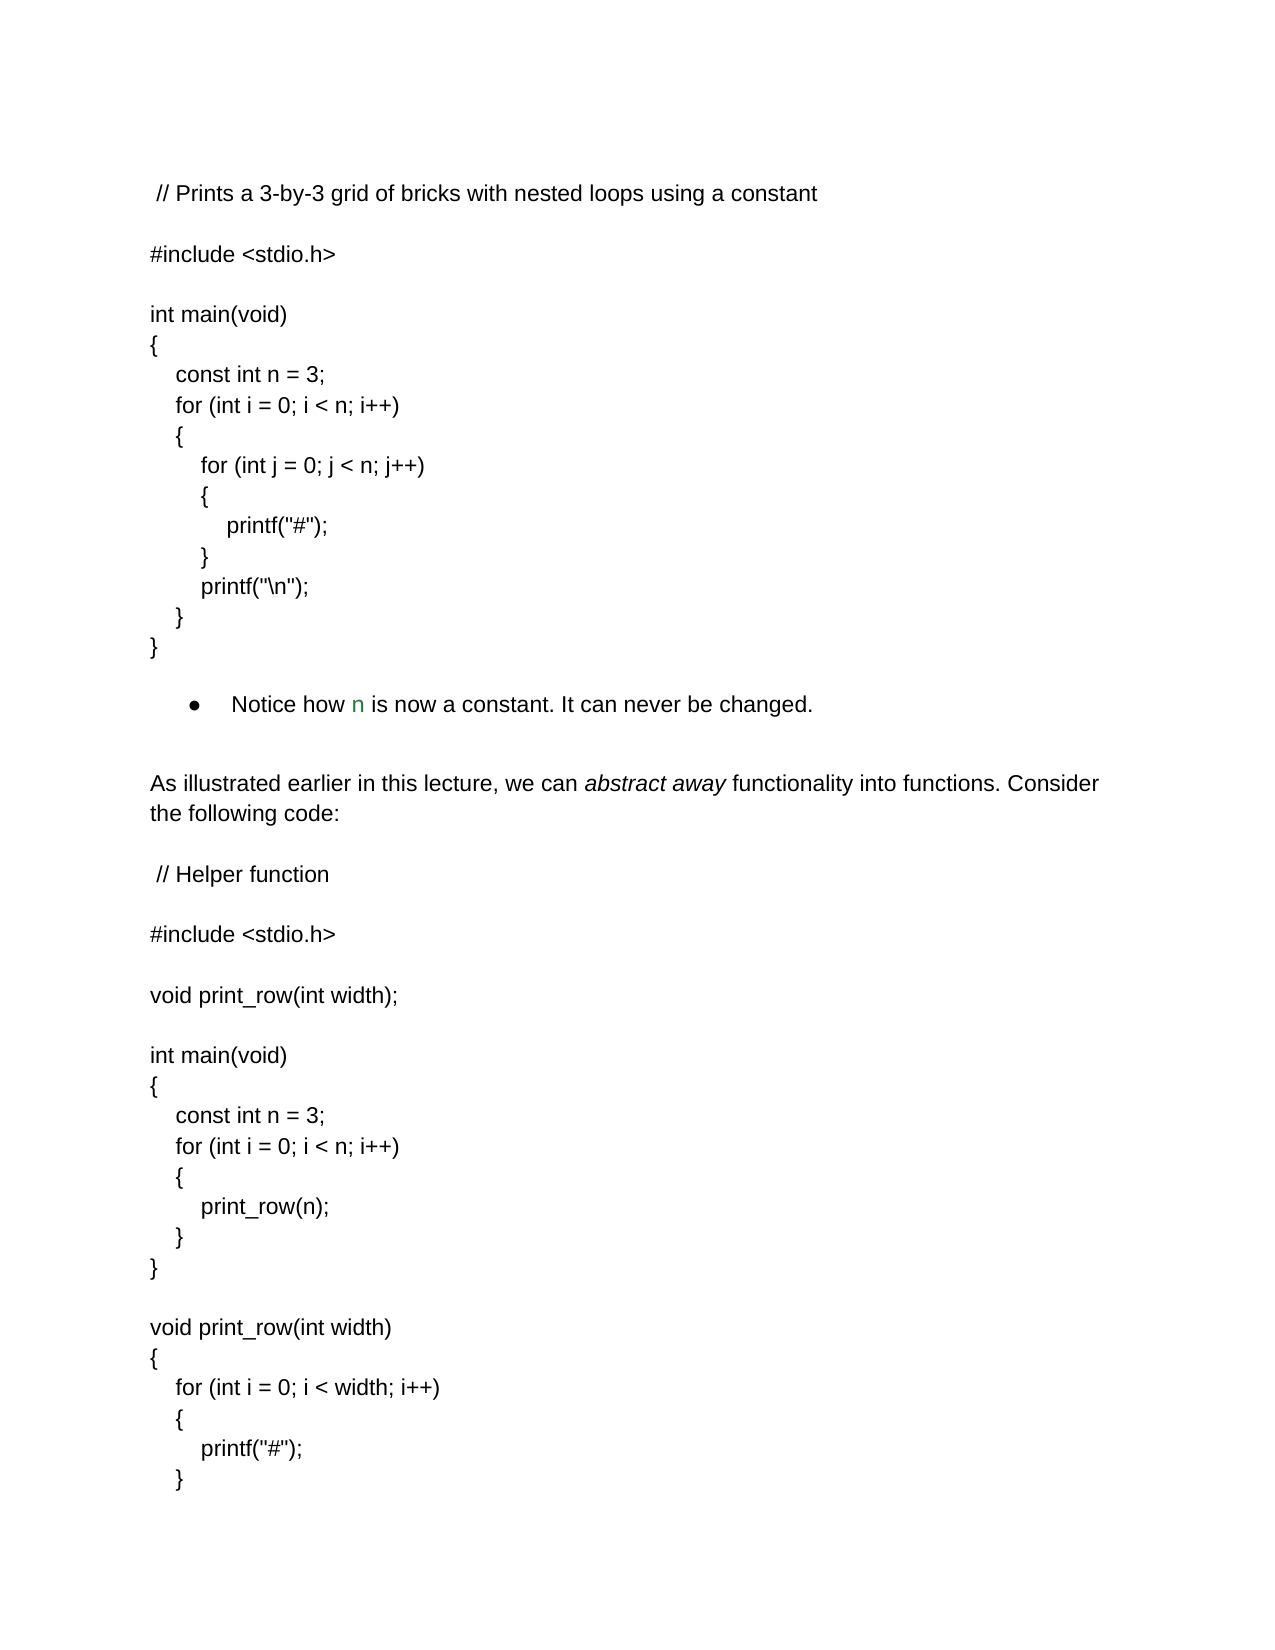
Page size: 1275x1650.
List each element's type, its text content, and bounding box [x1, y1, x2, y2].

text for (int j = 0; j < n; j++) [150, 452, 1125, 478]
text } [150, 633, 1125, 660]
text { [150, 1344, 1125, 1370]
text As illustrated earlier in this lecture, we can abstract away functionality into functions. Consider the following code: // Helper function [150, 770, 1125, 887]
text int main(void) [150, 301, 1125, 327]
text } [150, 603, 1125, 629]
text { [150, 1404, 1125, 1431]
text void print_row(int width) [150, 1314, 1125, 1340]
text const int n = 3; [150, 1102, 1125, 1129]
text #include <stdio.h> [150, 921, 1125, 947]
text for (int i = 0; i < n; i++) [150, 1133, 1125, 1159]
text const int n = 3; [150, 361, 1125, 388]
text printf("#"); [150, 512, 1125, 539]
text } [150, 543, 1125, 569]
text int main(void) [150, 1042, 1125, 1068]
text { [150, 331, 1125, 358]
text printf("#"); [150, 1435, 1125, 1461]
text for (int i = 0; i < n; i++) [150, 392, 1125, 418]
text { [150, 422, 1125, 448]
text for (int i = 0; i < width; i++) [150, 1374, 1125, 1401]
text } [150, 1253, 1125, 1280]
text printf("\n"); [150, 573, 1125, 599]
text { [150, 1072, 1125, 1098]
text { [150, 1163, 1125, 1189]
list Notice how n is now a constant. It can never be changed. [187, 688, 1125, 745]
text void print_row(int width); [150, 982, 1125, 1008]
text } [150, 1465, 1125, 1491]
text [150, 150, 1125, 207]
text } [150, 1223, 1125, 1249]
text { [150, 482, 1125, 509]
text print_row(n); [150, 1193, 1125, 1219]
text #include <stdio.h> [150, 241, 1125, 267]
